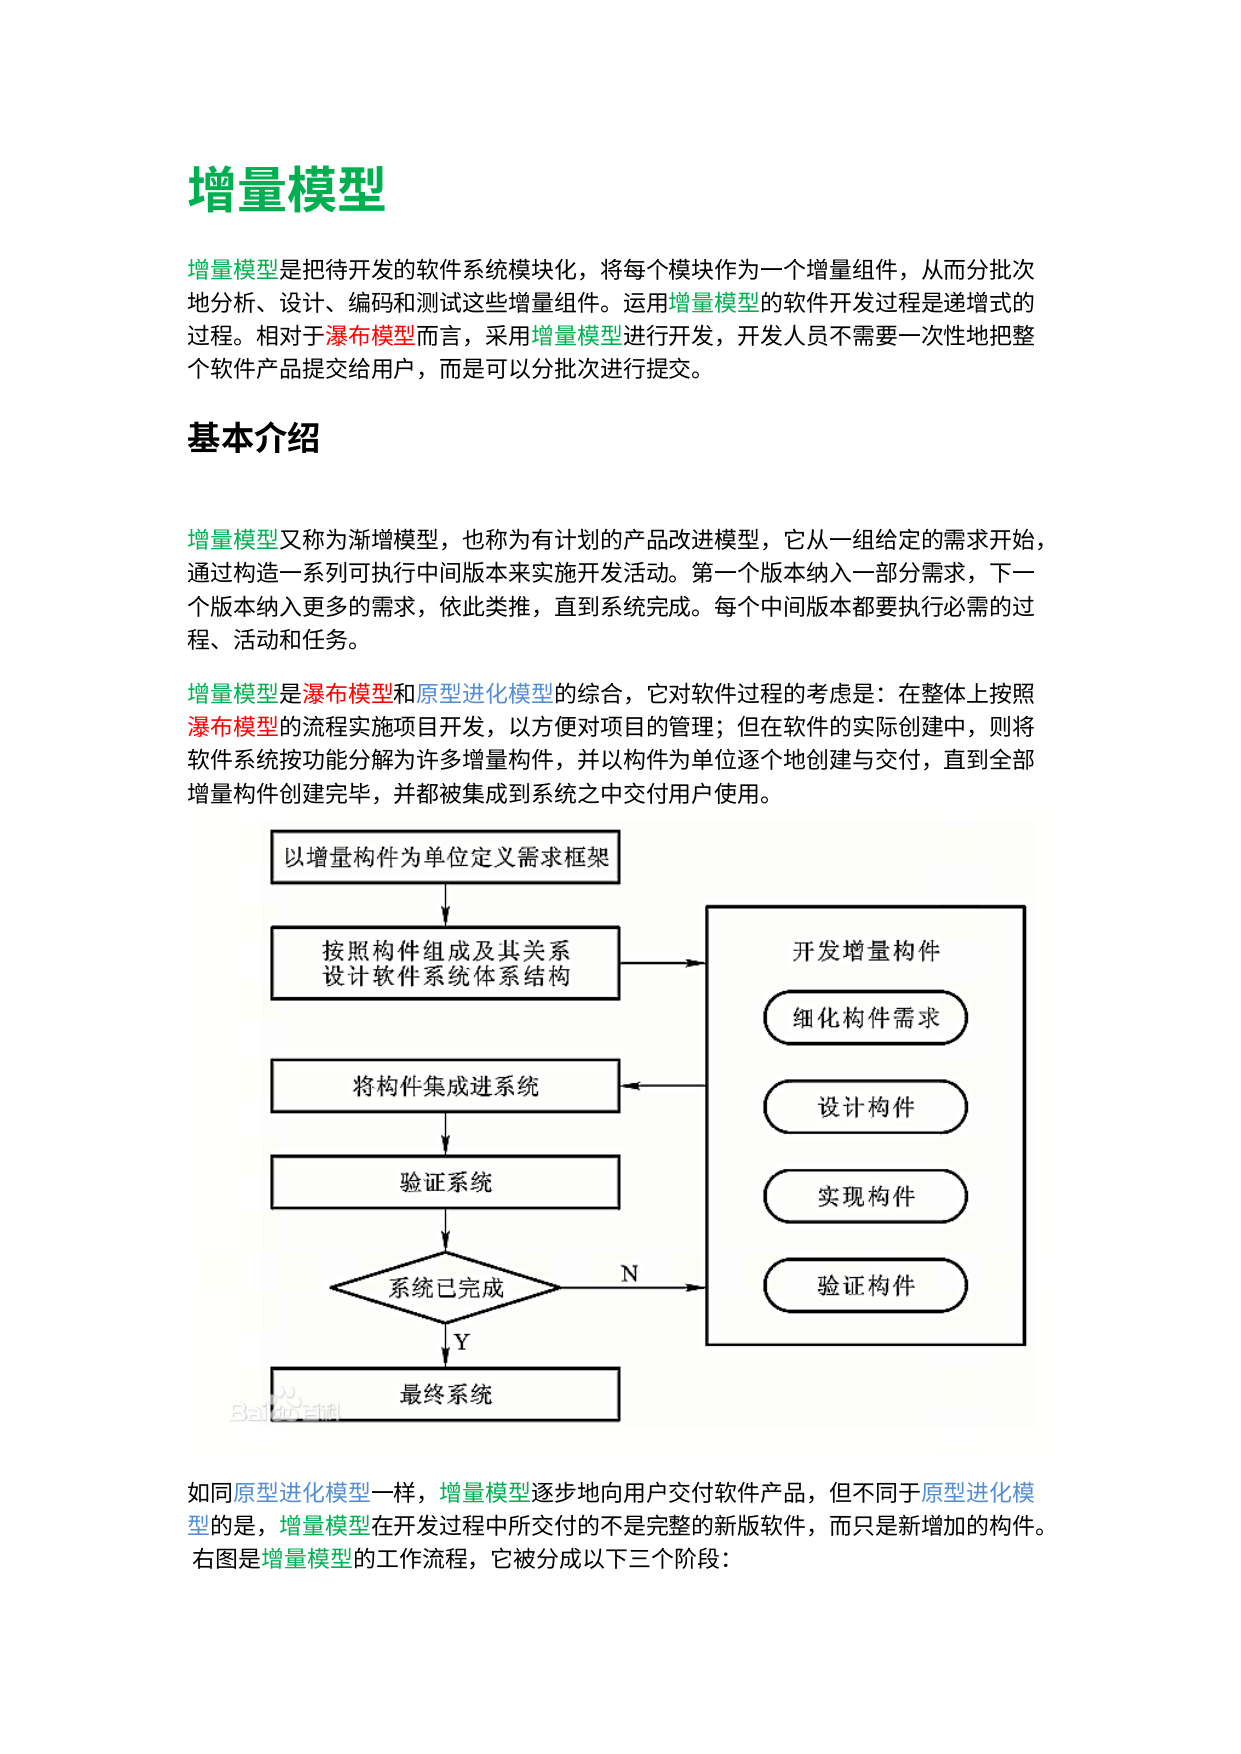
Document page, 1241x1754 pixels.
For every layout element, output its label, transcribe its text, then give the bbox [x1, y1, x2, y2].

text 增量模型又称为渐增模型，也称为有计划的产品改进模型，它从一组给定的需求开始，通过构造一系列可执行中间版本来实施开发活动。第一个版本纳入一部分需求，下一个版本纳入更多的需求，依此类推，直到系统完成。每个中间版本都要执行必需的过程、活动和任务。 [187, 522, 1053, 655]
picture [187, 808, 1053, 1454]
subtitle 增量模型 [187, 150, 1053, 222]
text 增量模型是瀑布模型和原型进化模型的综合，它对软件过程的考虑是：在整体上按照瀑布模型的流程实施项目开发，以方便对项目的管理；但在软件的实际创建中，则将软件系统按功能分解为许多增量构件，并以构件为单位逐个地创建与交付，直到全部增量构件创建完毕，并都被集成到系统之中交付用户使用。 [187, 676, 1053, 808]
text 增量模型是把待开发的软件系统模块化，将每个模块作为一个增量组件，从而分批次地分析、设计、编码和测试这些增量组件。运用增量模型的软件开发过程是递增式的过程。相对于瀑布模型而言，采用增量模型进行开发，开发人员不需要一次性地把整个软件产品提交给用户，而是可以分批次进行提交。 [187, 252, 1053, 384]
text 如同原型进化模型一样，增量模型逐步地向用户交付软件产品，但不同于原型进化模型的是，增量模型在开发过程中所交付的不是完整的新版软件，而只是新增加的构件。 右图是增量模型的工作流程，它被分成以下三个阶段： [187, 1474, 1053, 1574]
subtitle 基本介绍 [187, 412, 1053, 460]
